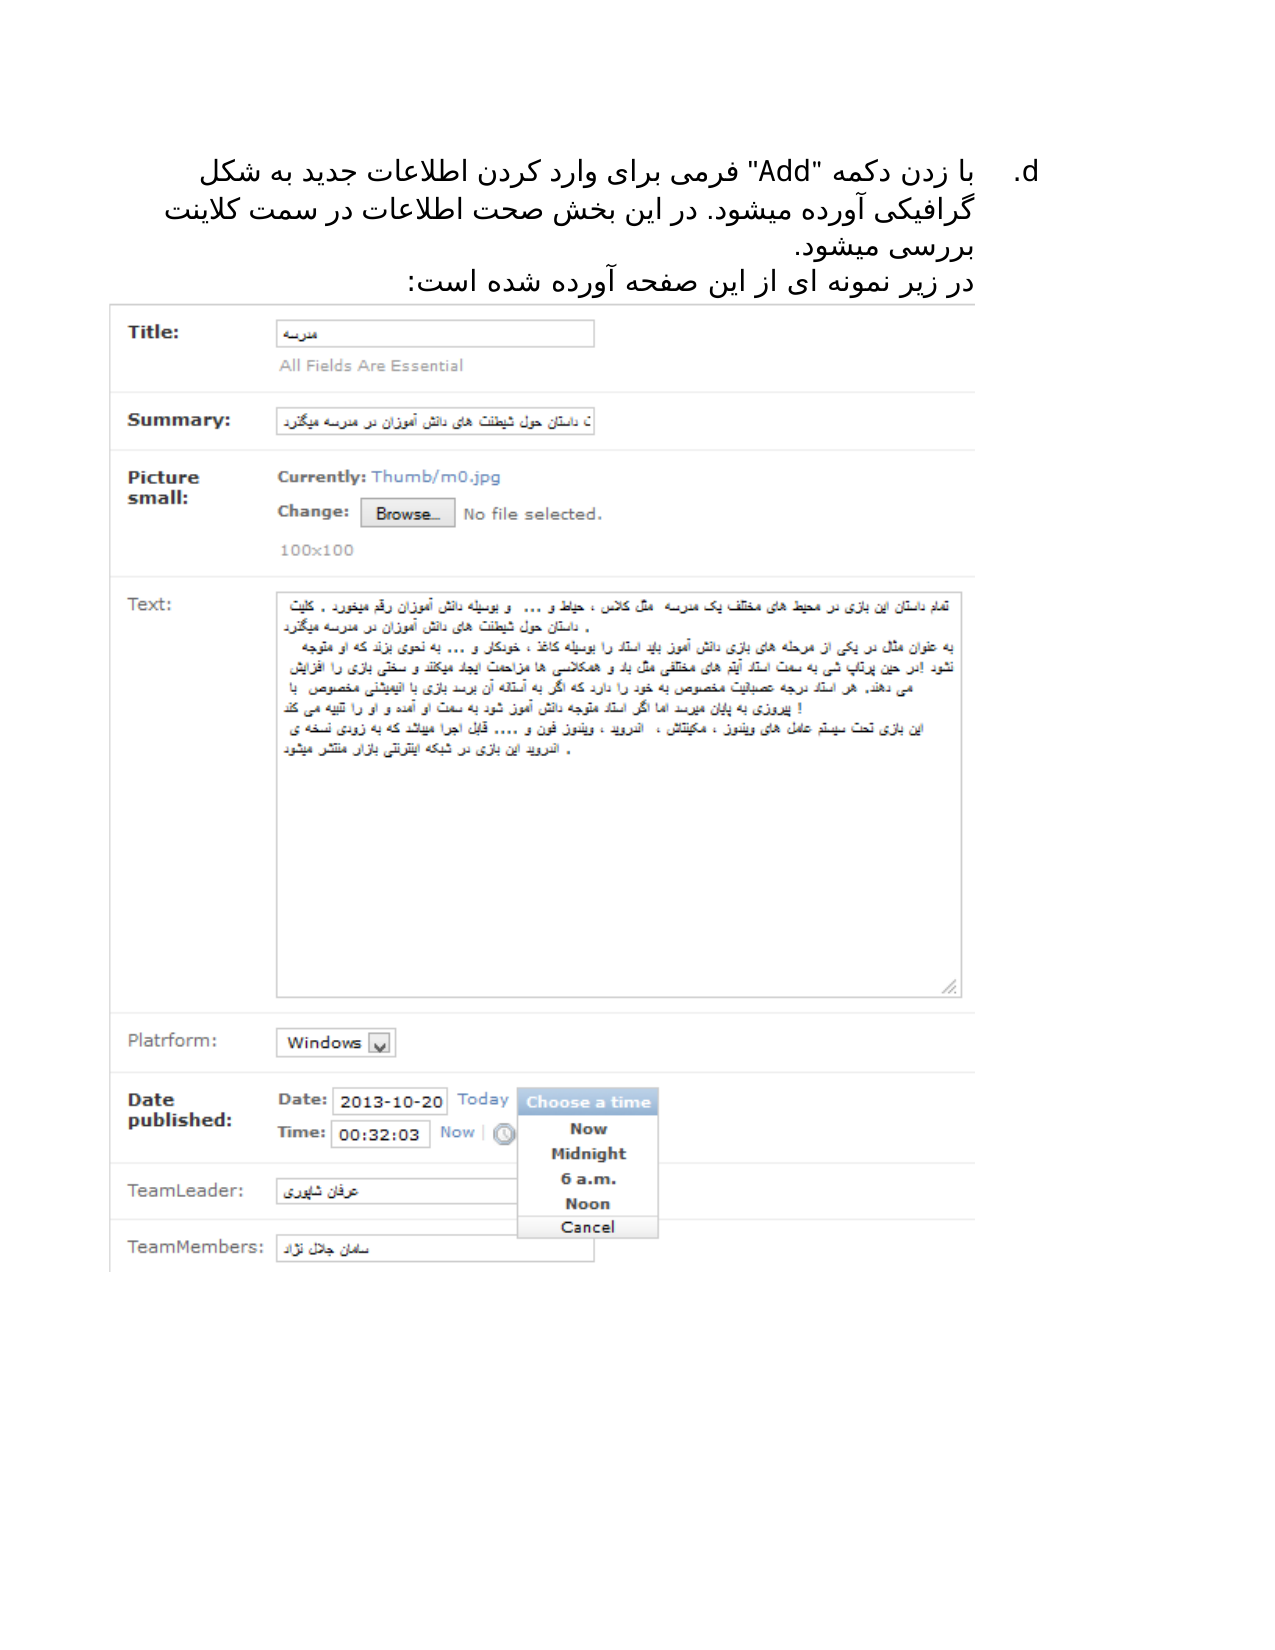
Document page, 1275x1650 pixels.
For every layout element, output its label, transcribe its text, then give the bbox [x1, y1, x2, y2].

picture [109, 301, 975, 1272]
list با زدن دکمه "Add" فرمی برای وارد کردن اطلاعات جدید به شکل گرافیکی آورده میشود. در این بخش صحت اطلاعات در سمت کلاینت بررسی میشود. [150, 150, 1012, 262]
list در زیر نمونه ای از این صفحه آورده شده است: [150, 264, 975, 298]
